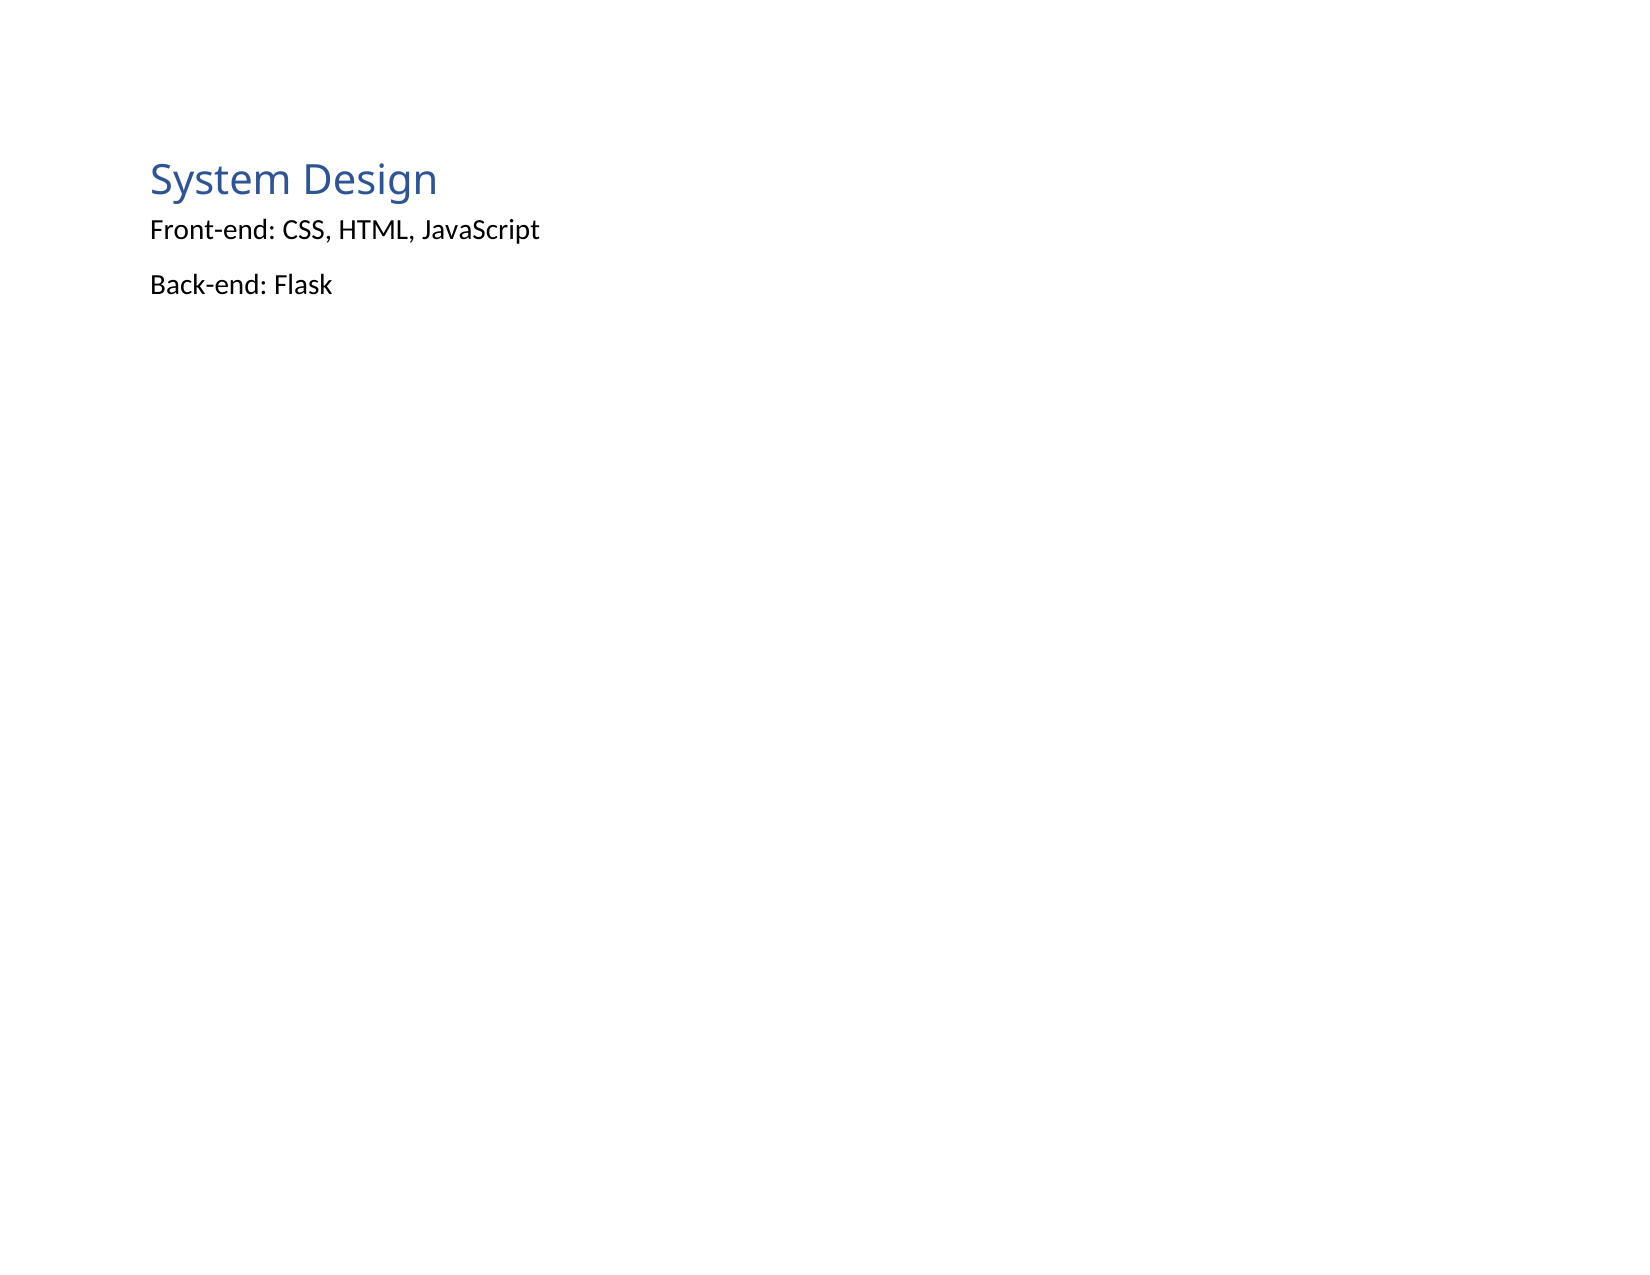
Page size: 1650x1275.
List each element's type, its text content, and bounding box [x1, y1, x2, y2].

text Front-end: CSS, HTML, JavaScript [150, 211, 1500, 247]
text Back-end: Flask [150, 266, 1500, 302]
subtitle System Design [150, 150, 1500, 207]
